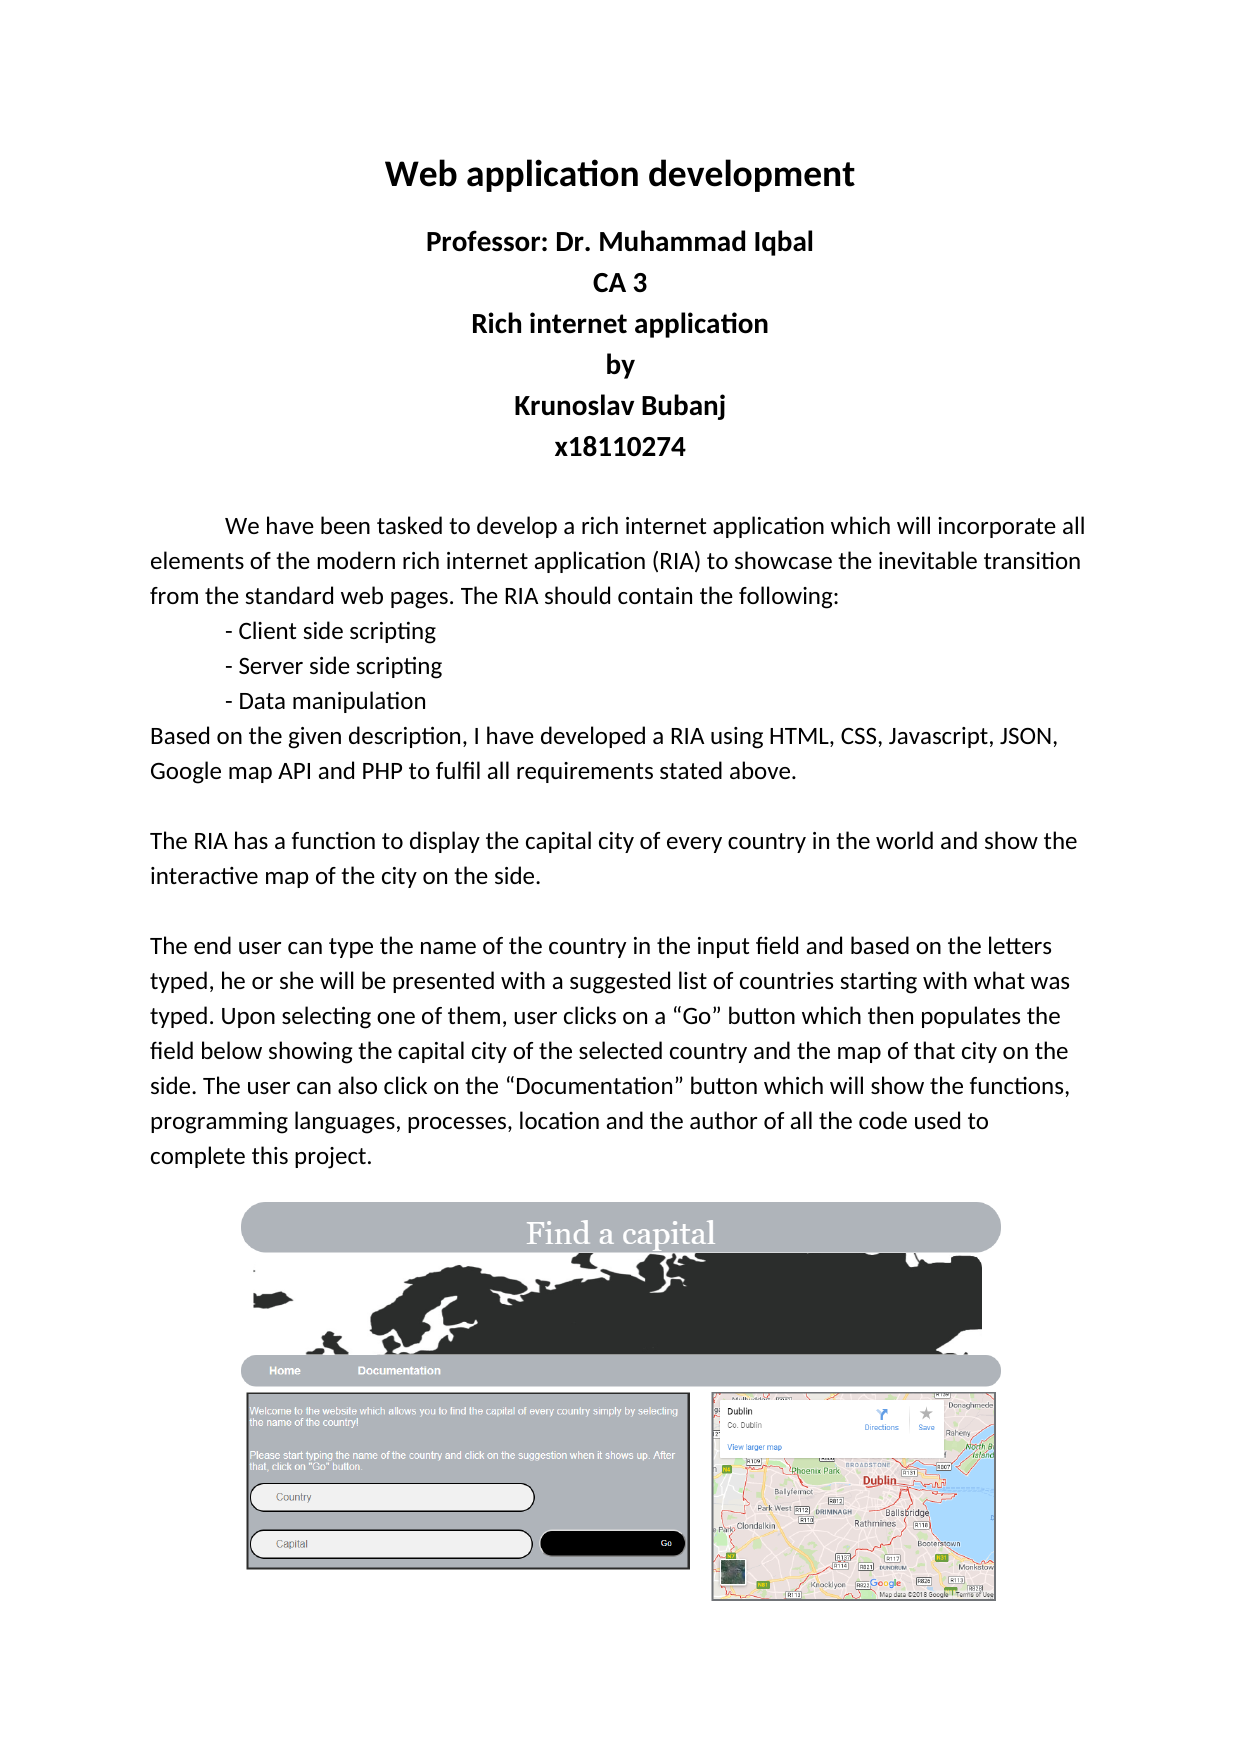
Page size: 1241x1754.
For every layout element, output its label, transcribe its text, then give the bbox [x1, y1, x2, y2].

picture [231, 1199, 1009, 1604]
text We have been tasked to develop a rich internet application which will incorporate all elements of the modern rich internet application (RIA) to showcase the inevitable transition from the standard web pages. The RIA should contain the following: [150, 510, 1090, 611]
text CA 3 [150, 264, 1090, 300]
text - Data manipulation [150, 685, 1090, 716]
text by [150, 346, 1090, 382]
text Rich internet application [150, 305, 1090, 341]
text The end user can type the name of the country in the input field and based on the letters typed, he or she will be presented with a suggested list of countries starting with what was typed. Upon selecting one of them, user clicks on a “Go” button which then populates the field below showing the capital city of the selected country and the map of that city on the side. The user can also click on the “Documentation” button which will show the functions, programming languages, processes, location and the author of all the code used to complete this project. [150, 930, 1090, 1171]
text Based on the given description, I have developed a RIA using HTML, CSS, Javascript, JSON, Google map API and PHP to fulfil all requirements stated above. [150, 720, 1090, 786]
text x18110274 [150, 428, 1090, 464]
text - Client side scripting [150, 615, 1090, 646]
text Web application development [150, 150, 1090, 196]
text Professor: Dr. Muhammad Iqbal [150, 223, 1090, 259]
text Krunoslav Bubanj [150, 387, 1090, 423]
text - Server side scripting [150, 650, 1090, 681]
text The RIA has a function to display the capital city of every country in the world and show the interactive map of the city on the side. [150, 825, 1090, 891]
